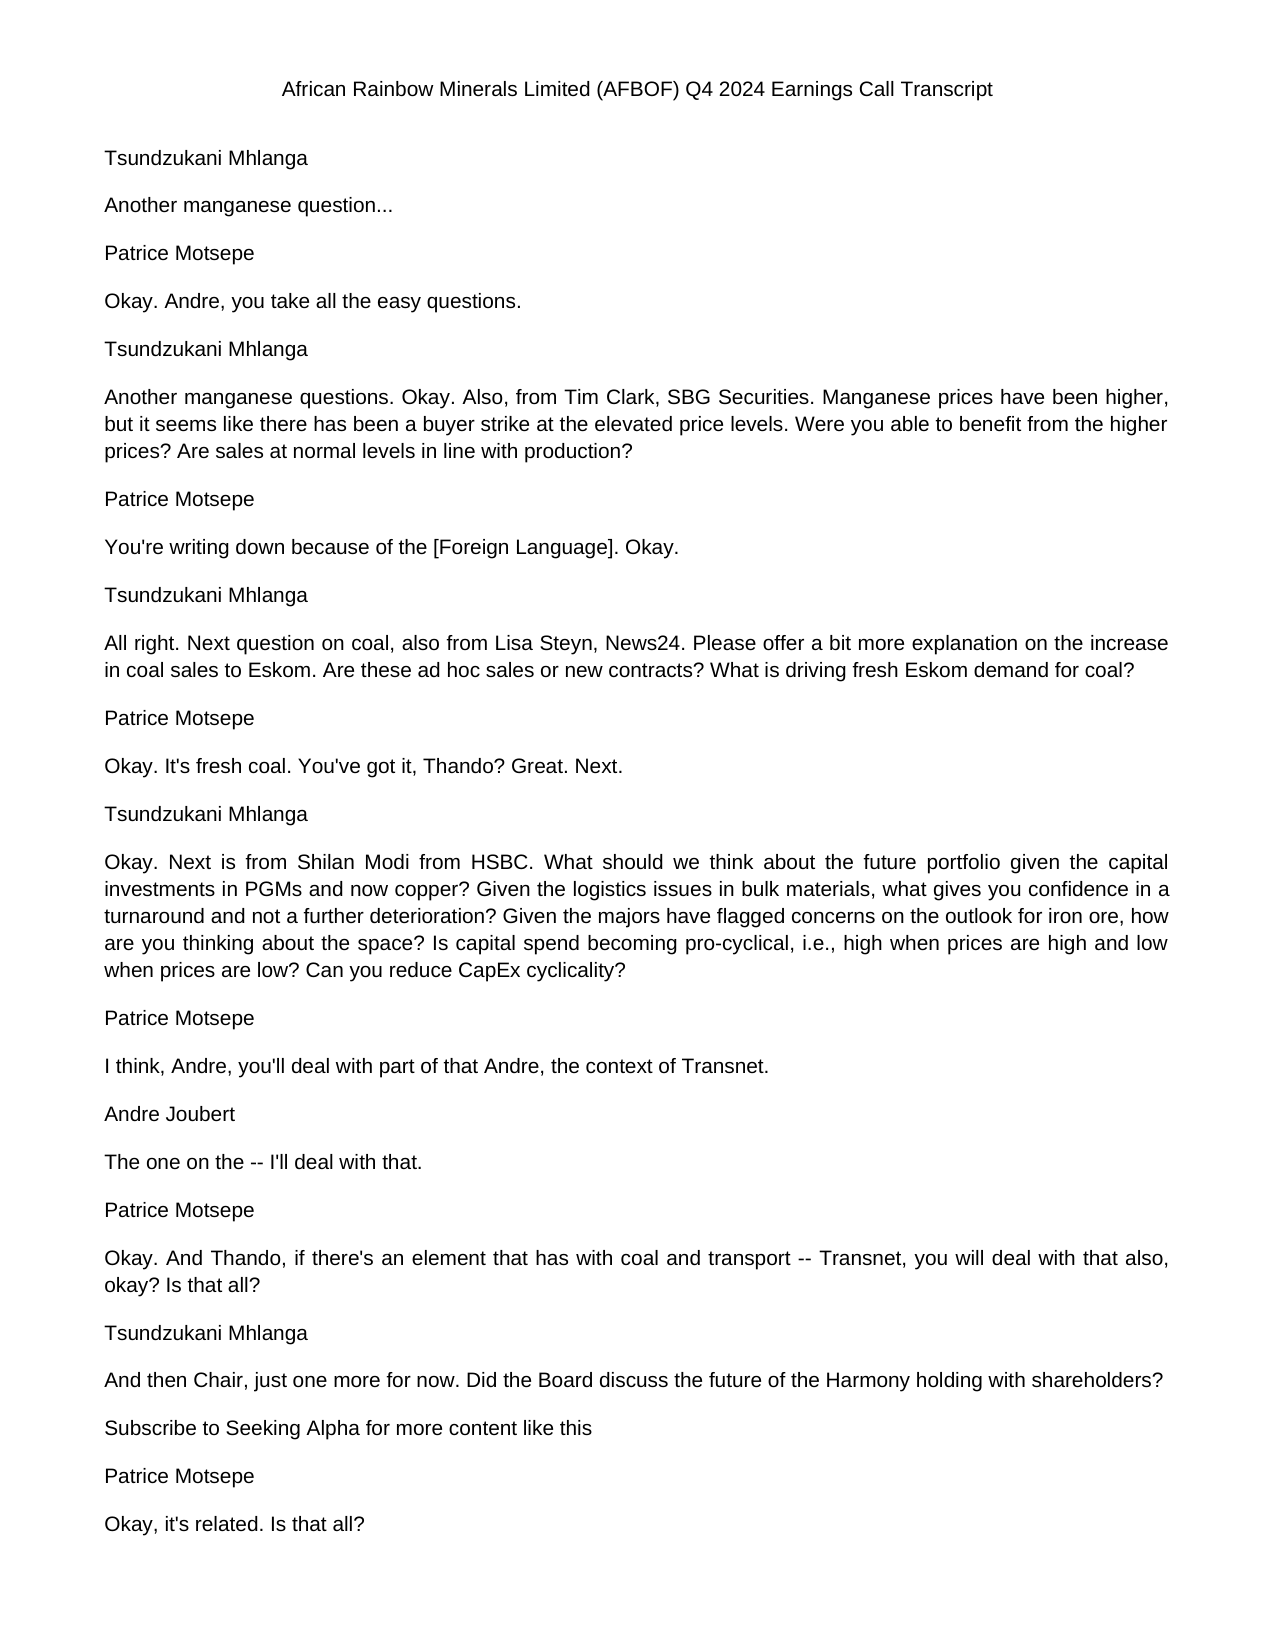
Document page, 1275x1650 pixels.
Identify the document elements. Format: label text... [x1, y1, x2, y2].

text Andre Joubert [104, 1098, 1171, 1126]
text Okay. Andre, you take all the easy questions. [104, 286, 1171, 313]
text Okay, it's related. Is that all? [104, 1509, 1171, 1536]
text Another manganese question... [104, 190, 1171, 217]
text Tsundzukani Mhlanga [104, 142, 1171, 169]
text The one on the -- I'll deal with that. [104, 1146, 1171, 1173]
text Okay. Next is from Shilan Modi from HSBC. What should we think about the future portfolio given the capital investments in PGMs and now copper? Given the logistics issues in bulk materials, what gives you confidence in a turnaround and not a further deterioration? Given the majors have flagged concerns on the outlook for iron ore, how are you thinking about the space? Is capital spend becoming pro-cyclical, i.e., high when prices are high and low when prices are low? Can you reduce CapEx cyclicality? [104, 846, 1171, 982]
text Subscribe to Seeking Alpha for more content like this [104, 1413, 1171, 1440]
text Another manganese questions. Okay. Also, from Tim Clark, SBG Securities. Manganese prices have been higher, but it seems like there has been a buyer strike at the elevated price levels. Were you able to benefit from the higher prices? Are sales at normal levels in line with production? [104, 382, 1171, 463]
text Patrice Motsepe [104, 238, 1171, 265]
text Tsundzukani Mhlanga [104, 334, 1171, 361]
text Okay. And Thando, if there's an element that has with coal and transport -- Transnet, you will deal with that also, okay? Is that all? [104, 1242, 1171, 1296]
text And then Chair, just one more for now. Did the Board discuss the future of the Harmony holding with shareholders? [104, 1365, 1171, 1392]
text Okay. It's fresh coal. You've got it, Thando? Great. Next. [104, 751, 1171, 778]
text Patrice Motsepe [104, 1194, 1171, 1221]
text Patrice Motsepe [104, 484, 1171, 511]
text All right. Next question on coal, also from Lisa Steyn, News24. Please offer a bit more explanation on the increase in coal sales to Eskom. Are these ad hoc sales or new contracts? What is driving fresh Eskom demand for coal? [104, 628, 1171, 682]
text Tsundzukani Mhlanga [104, 1317, 1171, 1344]
text Tsundzukani Mhlanga [104, 798, 1171, 826]
text Patrice Motsepe [104, 703, 1171, 730]
text I think, Andre, you'll deal with part of that Andre, the context of Transnet. [104, 1051, 1171, 1078]
text Tsundzukani Mhlanga [104, 580, 1171, 607]
text You're writing down because of the [Foreign Language]. Okay. [104, 532, 1171, 559]
text Patrice Motsepe [104, 1461, 1171, 1488]
text Patrice Motsepe [104, 1003, 1171, 1030]
